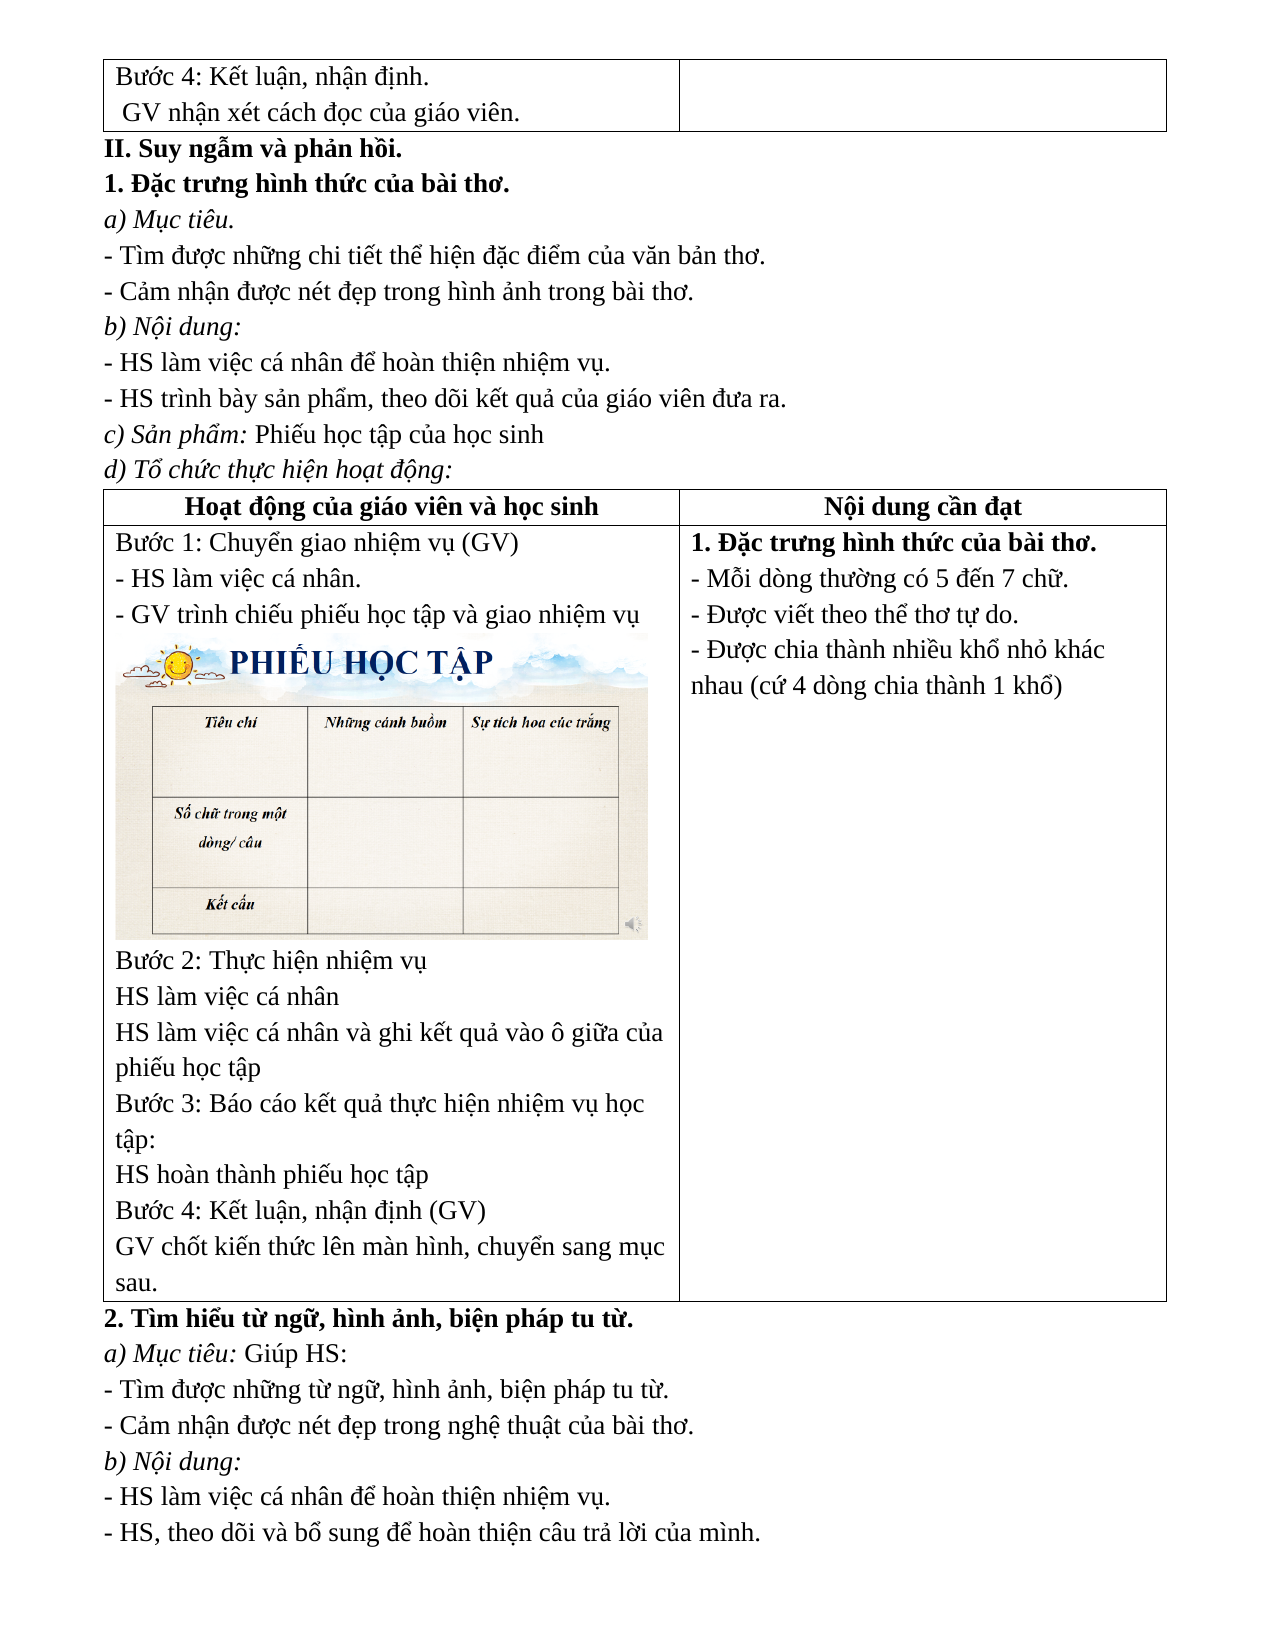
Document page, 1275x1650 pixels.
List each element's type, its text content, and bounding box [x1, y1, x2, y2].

table_cell 1. Đặc trưng hình thức của bài thơ. - Mỗi dòng thường có 5 đến 7 chữ. - Được viết theo thể thơ tự do. - Được chia thành nhiều khổ nhỏ khác nhau (cứ 4 dòng chia thành 1 khổ) [680, 526, 1166, 1301]
text - Tìm được những từ ngữ, hình ảnh, biện pháp tu từ. [103, 1373, 1181, 1404]
text b) Nội dung: [103, 1445, 1181, 1476]
text - Cảm nhận được nét đẹp trong hình ảnh trong bài thơ. [103, 275, 1181, 306]
text - HS, theo dõi và bổ sung để hoàn thiện câu trả lời của mình. [103, 1516, 1181, 1547]
text - Tìm được những chi tiết thể hiện đặc điểm của văn bản thơ. [103, 239, 1181, 270]
table_header Hoạt động của giáo viên và học sinh [104, 490, 679, 525]
table_cell [680, 60, 1166, 131]
table_header Nội dung cần đạt [680, 490, 1166, 525]
text - Cảm nhận được nét đẹp trong nghệ thuật của bài thơ. [103, 1409, 1181, 1440]
text - HS làm việc cá nhân để hoàn thiện nhiệm vụ. [103, 346, 1181, 377]
text d) Tổ chức thực hiện hoạt động: [103, 453, 1181, 484]
text 1. Đặc trưng hình thức của bài thơ. [103, 168, 1181, 199]
text 2. Tìm hiểu từ ngữ, hình ảnh, biện pháp tu từ. [103, 1302, 1181, 1333]
text b) Nội dung: [103, 311, 1181, 342]
text a) Mục tiêu: Giúp HS: [103, 1338, 1181, 1369]
text - HS làm việc cá nhân để hoàn thiện nhiệm vụ. [103, 1481, 1181, 1512]
text II. Suy ngẫm và phản hồi. [103, 132, 1181, 163]
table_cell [104, 60, 679, 131]
picture [115, 633, 648, 940]
text c) Sản phẩm: Phiếu học tập của học sinh [103, 418, 1181, 449]
table_cell Bước 1: Chuyển giao nhiệm vụ (GV) - HS làm việc cá nhân. - GV trình chiếu phiếu học tập và giao nhiệm vụ Bước 2: Thực hiện nhiệm vụ HS làm việc cá nhân HS làm việc cá nhân và ghi kết quả vào ô giữa của phiếu học tập Bước 3: Báo cáo kết quả thực hiện nhiệm vụ học tập: HS hoàn thành phiếu học tập Bước 4: Kết luận, nhận định (GV) GV chốt kiến thức lên màn hình, chuyển sang mục sau. [104, 526, 679, 1301]
text a) Mục tiêu. [103, 203, 1181, 234]
text - HS trình bày sản phẩm, theo dõi kết quả của giáo viên đưa ra. [103, 382, 1181, 413]
